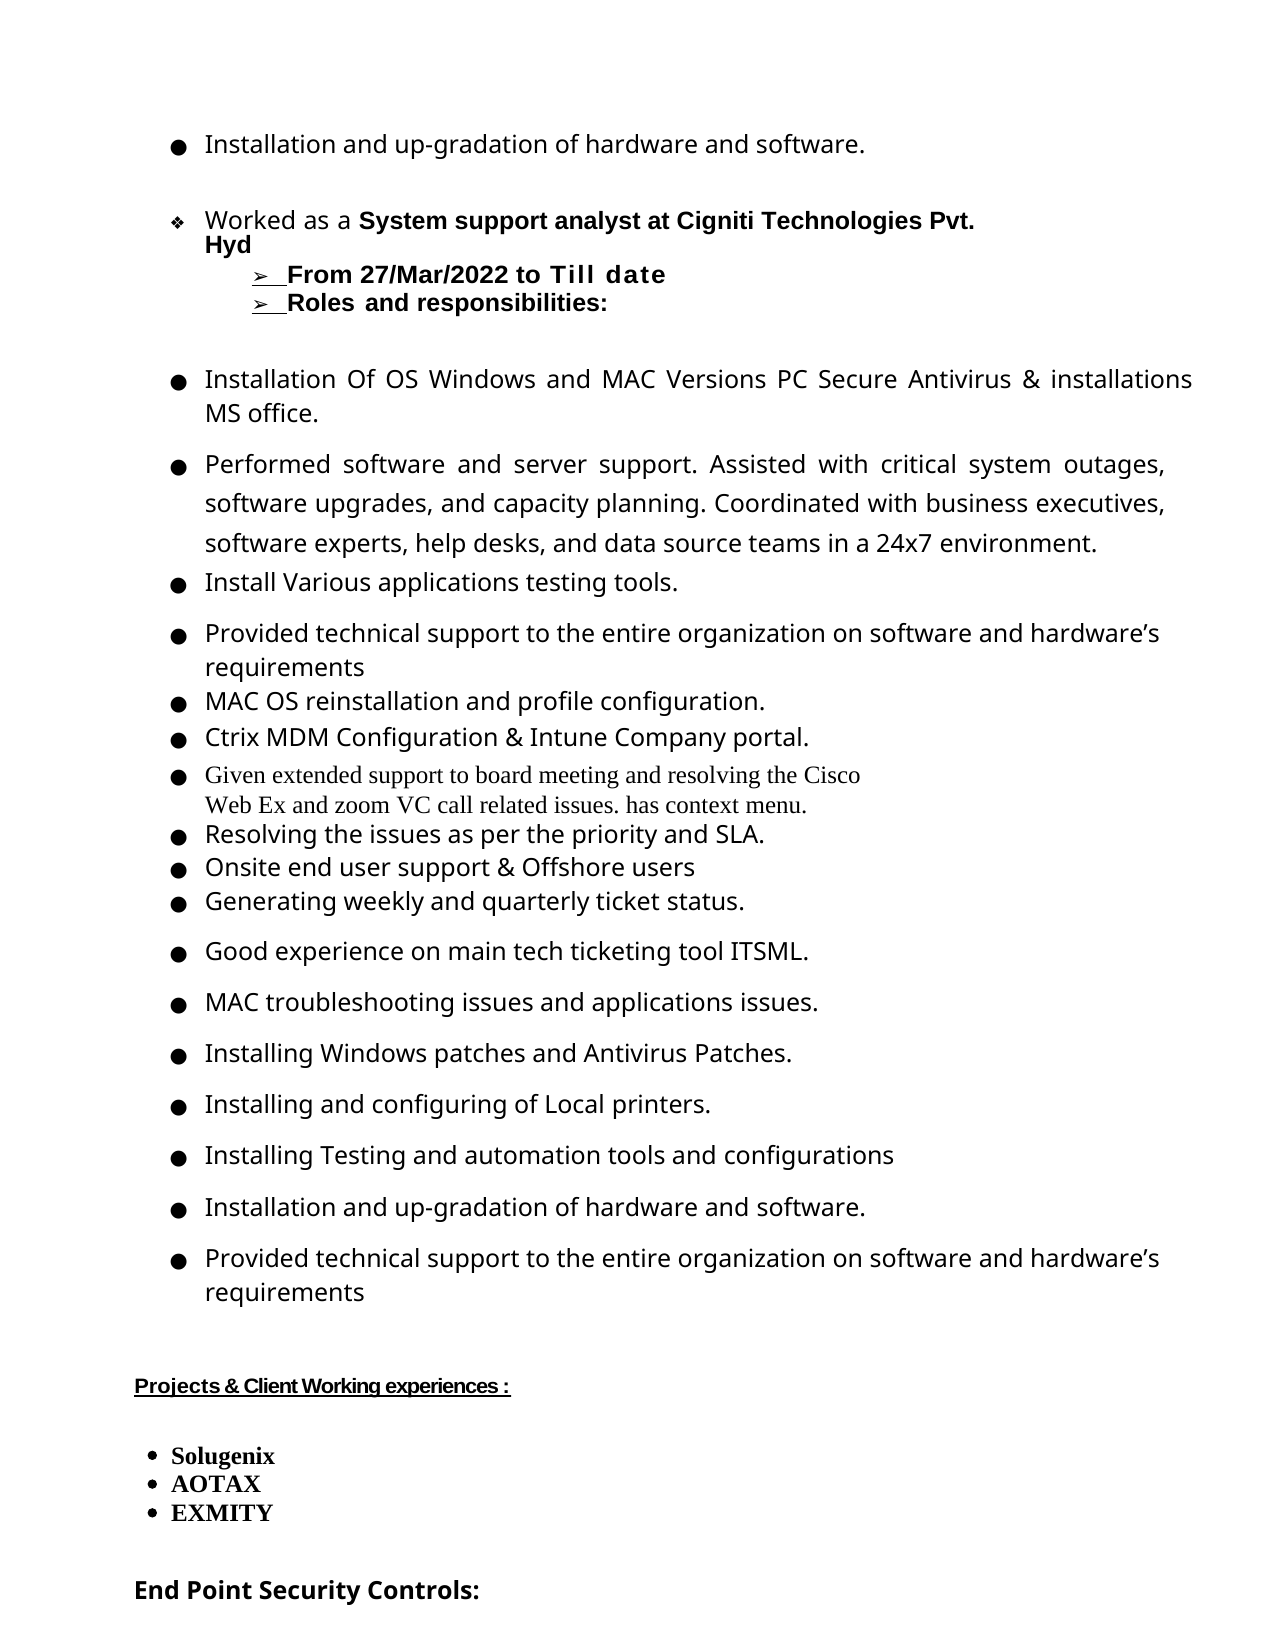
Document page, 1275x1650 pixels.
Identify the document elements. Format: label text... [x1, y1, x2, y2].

list MAC troubleshooting issues and applications issues. [169, 984, 1194, 1018]
list Good experience on main tech ticketing tool ITSML. [169, 934, 1194, 968]
list Installation Of OS Windows and MAC Versions PC Secure Antivirus & installations MS office. [169, 362, 1194, 430]
list Onsite end user support & Offshore users [169, 849, 1194, 883]
list Install Various applications testing tools. [169, 564, 1194, 598]
list AOTAX [148, 1469, 1194, 1498]
list Installing and configuring of Local printers. [169, 1087, 1194, 1121]
list Provided technical support to the entire organization on software and hardware’s requirements [169, 1240, 1194, 1308]
list Solugenix [148, 1441, 1194, 1469]
list Installation and up-gradation of hardware and software. [169, 1189, 1194, 1223]
list Installing Windows patches and Antivirus Patches. [169, 1035, 1194, 1069]
list Roles and responsibilities: [251, 289, 1194, 317]
list Resolving the issues as per the priority and SLA. [169, 819, 1194, 849]
list Provided technical support to the entire organization on software and hardware’s requirements [169, 616, 1194, 684]
list Installation and up-gradation of hardware and software. [169, 127, 1106, 161]
list Given extended support to board meeting and resolving the Cisco Web Ex and zoom VC call related issues. has context menu. [169, 760, 880, 818]
list EXMITY [148, 1498, 1194, 1527]
list Generating weekly and quarterly ticket status. [169, 883, 1194, 917]
subtitle Projects & Client Working experiences : [134, 1374, 1194, 1398]
list Ctrix MDM Configuration & Intune Company portal. [169, 720, 1106, 754]
list Performed software and server support. Assisted with critical system outages, software upgrades, and capacity planning. Coordinated with business executives, software experts, help desks, and data source teams in a 24x7 environment. [169, 447, 1166, 559]
list Installing Testing and automation tools and configurations [169, 1138, 1194, 1172]
list Worked as a System support analyst at Cigniti Technologies Pvt. Hyd [169, 207, 1021, 258]
subtitle From 27/Mar/2022 to Till date [251, 261, 1194, 289]
list MAC OS reinstallation and profile configuration. [169, 684, 1194, 718]
text End Point Security Controls: [133, 1573, 1194, 1607]
